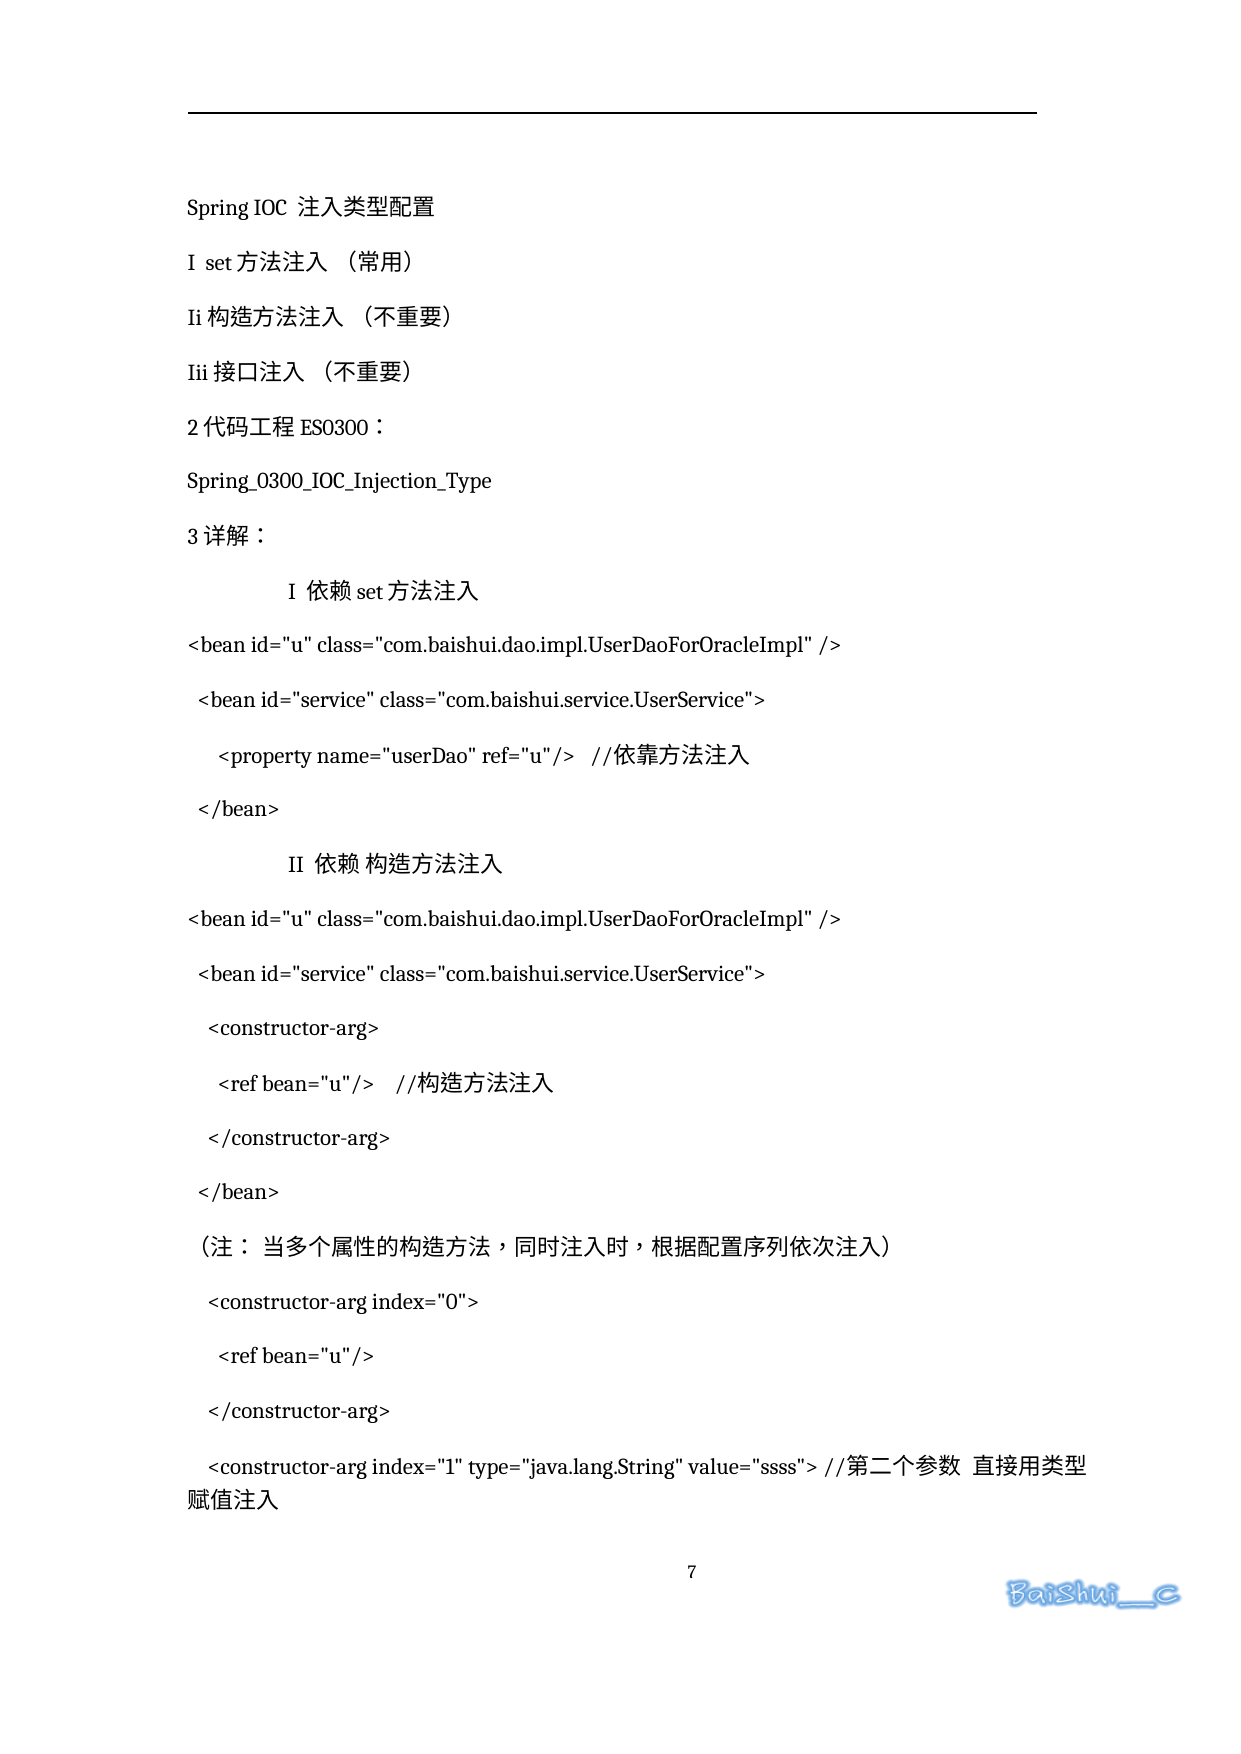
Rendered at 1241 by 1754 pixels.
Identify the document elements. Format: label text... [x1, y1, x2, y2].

text Spring_0300_IOC_Injection_Type [187, 465, 1103, 497]
text </bean> [187, 793, 1103, 826]
text Iii 接口注入 （不重要） [187, 355, 1103, 387]
text I 依赖set方法注入 [187, 574, 1103, 607]
text I set方法注入 （常用） [187, 245, 1103, 278]
text <bean id="u" class="com.baishui.dao.impl.UserDaoForOracleImpl" /> [187, 629, 1103, 662]
text <constructor-arg index="1" type="java.lang.String" value="ssss"> //第二个参数 直接用类型 赋值注入 [187, 1449, 1103, 1516]
text <bean id="service" class="com.baishui.service.UserService"> [187, 957, 1103, 990]
text <ref bean="u"/> //构造方法注入 [187, 1066, 1103, 1099]
picture [986, 1561, 1197, 1629]
text II 依赖 构造方法注入 [187, 848, 1103, 880]
text <bean id="service" class="com.baishui.service.UserService"> [187, 684, 1103, 716]
text 3 详解： [187, 519, 1103, 552]
text <constructor-arg index="0"> [187, 1285, 1103, 1318]
text <bean id="u" class="com.baishui.dao.impl.UserDaoForOracleImpl" /> [187, 903, 1103, 935]
text （注： 当多个属性的构造方法，同时注入时，根据配置序列依次注入） [187, 1231, 1103, 1263]
text </constructor-arg> [187, 1394, 1103, 1427]
text </constructor-arg> [187, 1121, 1103, 1154]
text Ii 构造方法注入 （不重要） [187, 300, 1103, 333]
text Spring IOC 注入类型配置 [187, 190, 1103, 223]
text </bean> [187, 1176, 1103, 1208]
text <constructor-arg> [187, 1012, 1103, 1044]
text <ref bean="u"/> [187, 1340, 1103, 1372]
text 2 代码工程ES0300： [187, 410, 1103, 442]
text <property name="userDao" ref="u"/> //依靠方法注入 [187, 738, 1103, 771]
